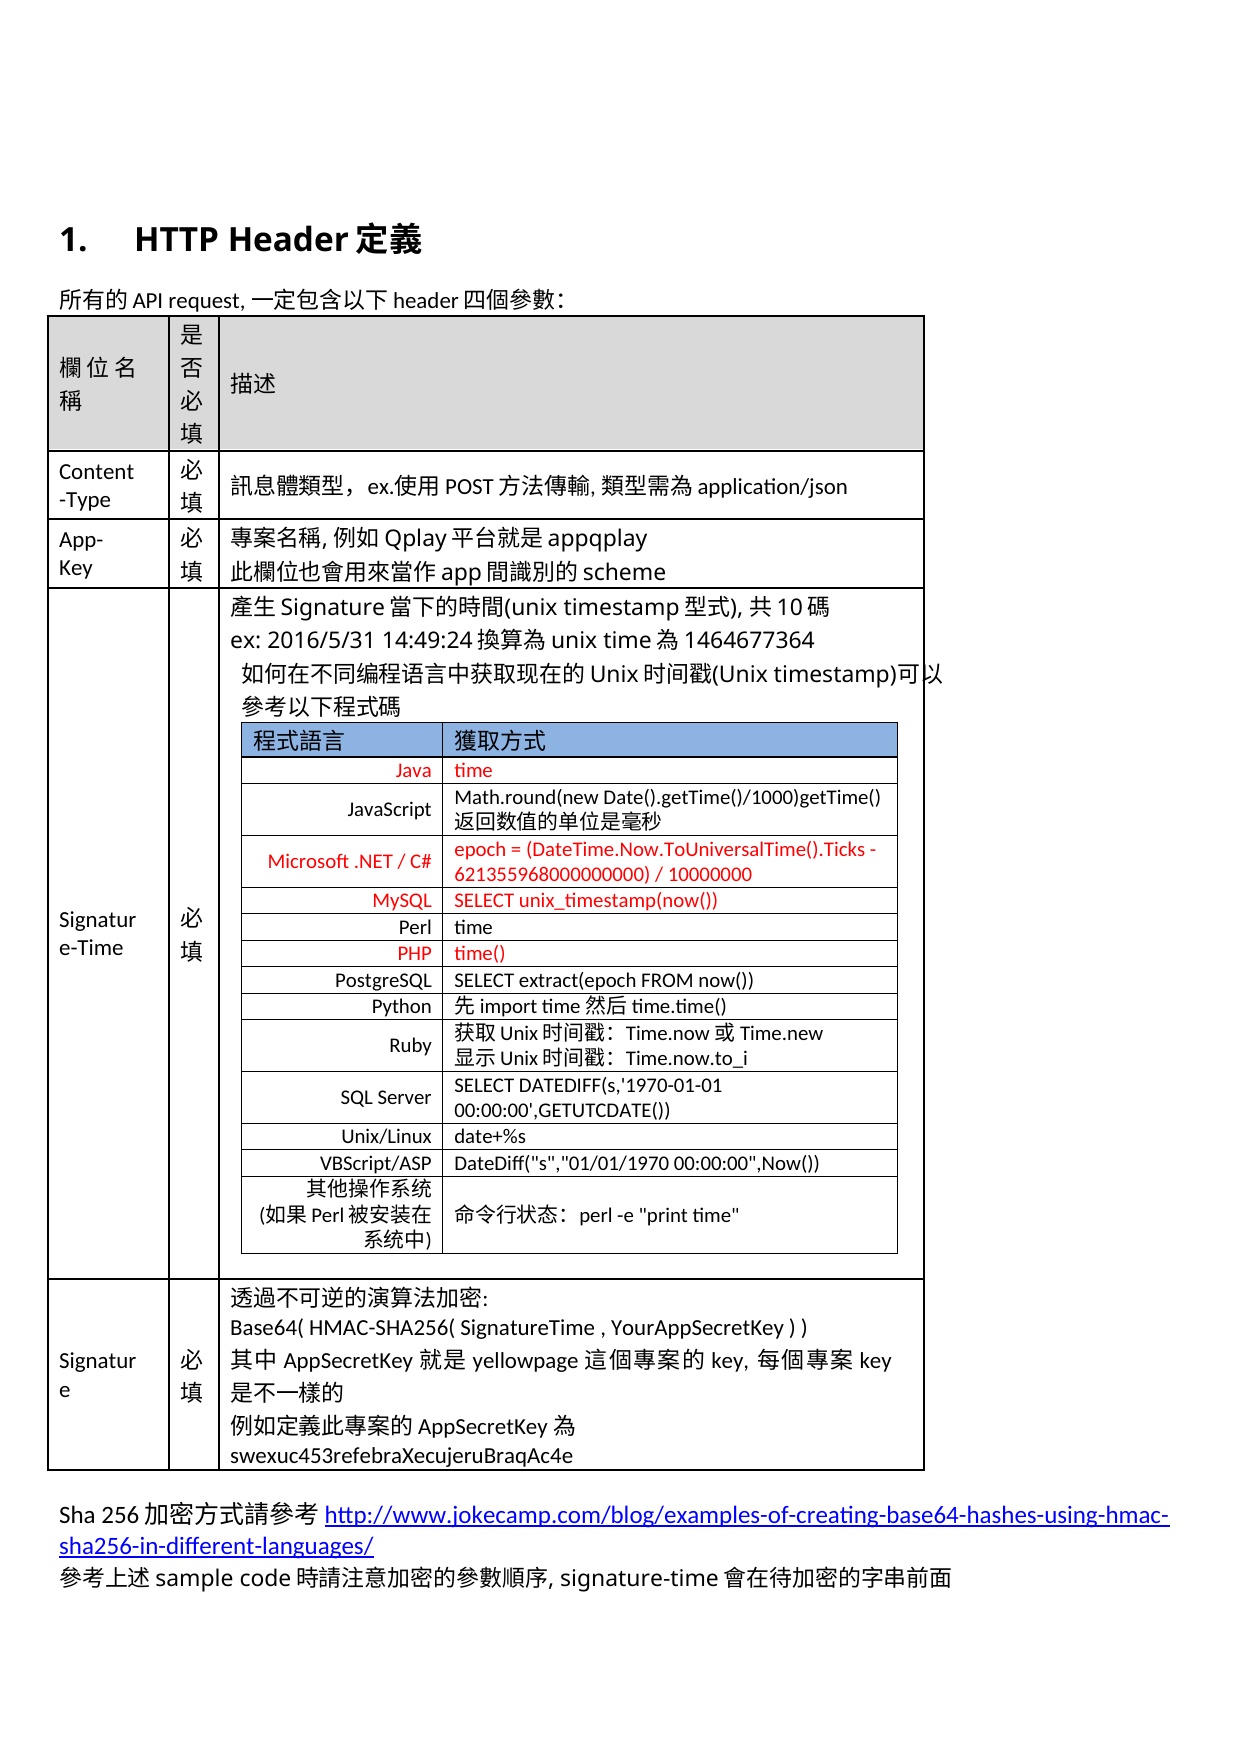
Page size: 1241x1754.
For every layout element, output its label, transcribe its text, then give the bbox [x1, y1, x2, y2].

text Sha 256加密方式請參考http://www.jokecamp.com/blog/examples-of-creating-base64-hashes-using-hmac-sha256-in-different-languages/ [59, 1499, 1181, 1560]
table_header 欄位名稱 [49, 317, 168, 449]
table_cell 必填 [170, 589, 218, 1278]
table_cell 必填 [170, 520, 218, 587]
table_cell 必填 [170, 1280, 218, 1469]
subtitle HTTP Header定義 [59, 213, 1181, 261]
table_cell Content-Type [49, 452, 168, 518]
table_cell 透過不可逆的演算法加密: Base64( HMAC-SHA256( SignatureTime , YourAppSecretKey ) ) 其中AppSecretKey就是yellowpage這個專案的key, 每個專案key是不一樣的 例如定義此專案的AppSecretKey 為swexuc453refebraXecujeruBraqAc4e [220, 1280, 923, 1469]
table_cell 專案名稱, 例如Qplay平台就是appqplay 此欄位也會用來當作app間識別的scheme [220, 520, 923, 587]
table_cell App-Key [49, 520, 168, 587]
table_cell 必填 [170, 452, 218, 518]
table_cell Signature-Time [49, 589, 168, 1278]
text 參考上述sample code時請注意加密的參數順序, signature-time會在待加密的字串前面 [59, 1560, 1181, 1594]
table_header 是否必填 [170, 317, 218, 449]
text 所有的API request, 一定包含以下header四個參數： [59, 286, 1181, 314]
table_cell 產生Signature當下的時間(unix timestamp型式), 共10碼 ex: 2016/5/31 14:49:24換算為unix time為1464677364 [220, 589, 923, 1278]
table_cell 訊息體類型，ex.使用POST方法傳輸, 類型需為application/json [220, 452, 923, 518]
table_header 描述 [220, 317, 923, 449]
table_cell Signature [49, 1280, 168, 1469]
